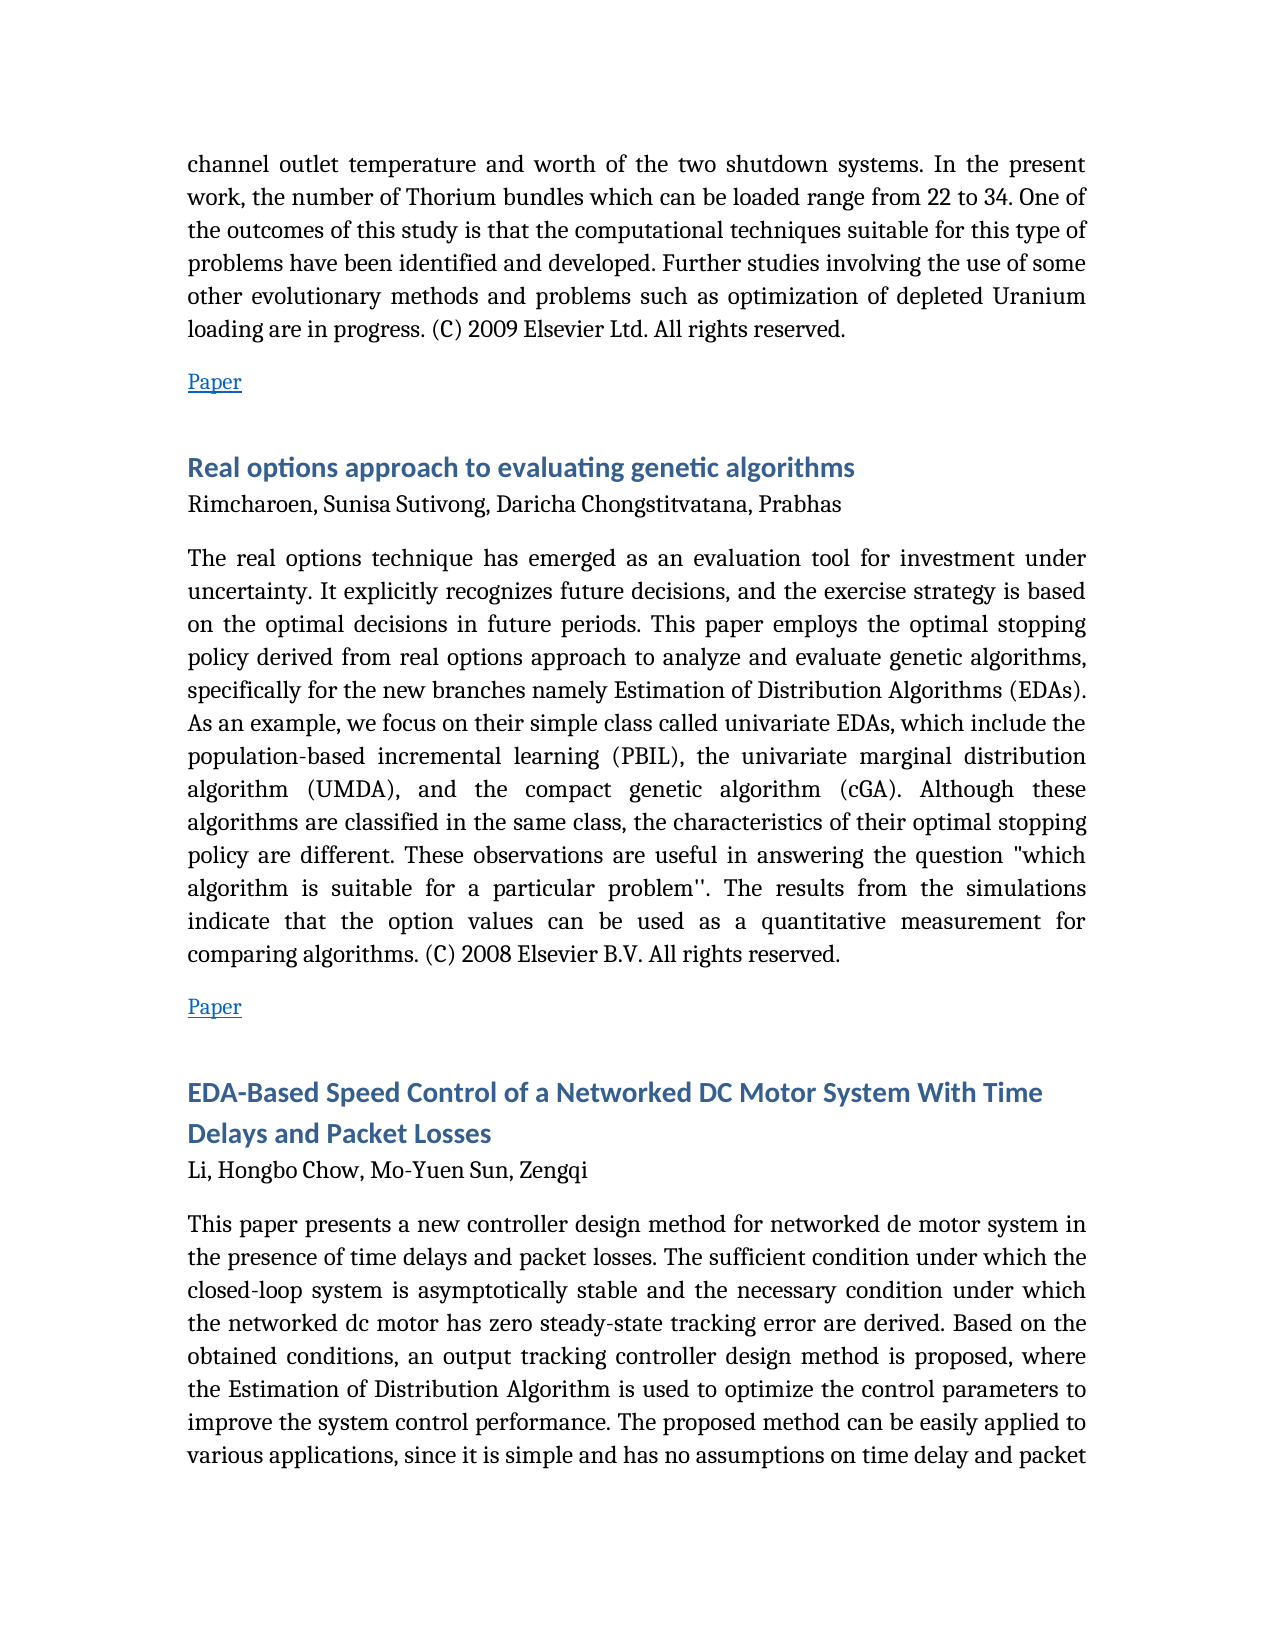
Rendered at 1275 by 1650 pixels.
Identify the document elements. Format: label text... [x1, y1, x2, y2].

text Paper [187, 369, 1087, 395]
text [187, 1210, 1087, 1470]
text Li, Hongbo Chow, Mo-Yuen Sun, Zengqi [187, 1156, 1087, 1185]
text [187, 150, 1087, 344]
text The real options technique has emerged as an evaluation tool for investment under uncertainty. It explicitly recognizes future decisions, and the exercise strategy is based on the optimal decisions in future periods. This paper employs the optimal stopping policy derived from real options approach to analyze and evaluate genetic algorithms, specifically for the new branches namely Estimation of Distribution Algorithms (EDAs). As an example, we focus on their simple class called univariate EDAs, which include the population-based incremental learning (PBIL), the univariate marginal distribution algorithm (UMDA), and the compact genetic algorithm (cGA). Although these algorithms are classified in the same class, the characteristics of their optimal stopping policy are different. These observations are useful in answering the question "which algorithm is suitable for a particular problem''. The results from the simulations indicate that the option values can be used as a quantitative measurement for comparing algorithms. (C) 2008 Elsevier B.V. All rights reserved. [187, 544, 1087, 969]
text Paper [187, 994, 1087, 1020]
subtitle EDA-Based Speed Control of a Networked DC Motor System With Time Delays and Packet Losses [187, 1074, 1087, 1151]
text Rimcharoen, Sunisa Sutivong, Daricha Chongstitvatana, Prabhas [187, 490, 1087, 519]
subtitle Real options approach to evaluating genetic algorithms [187, 449, 1087, 485]
